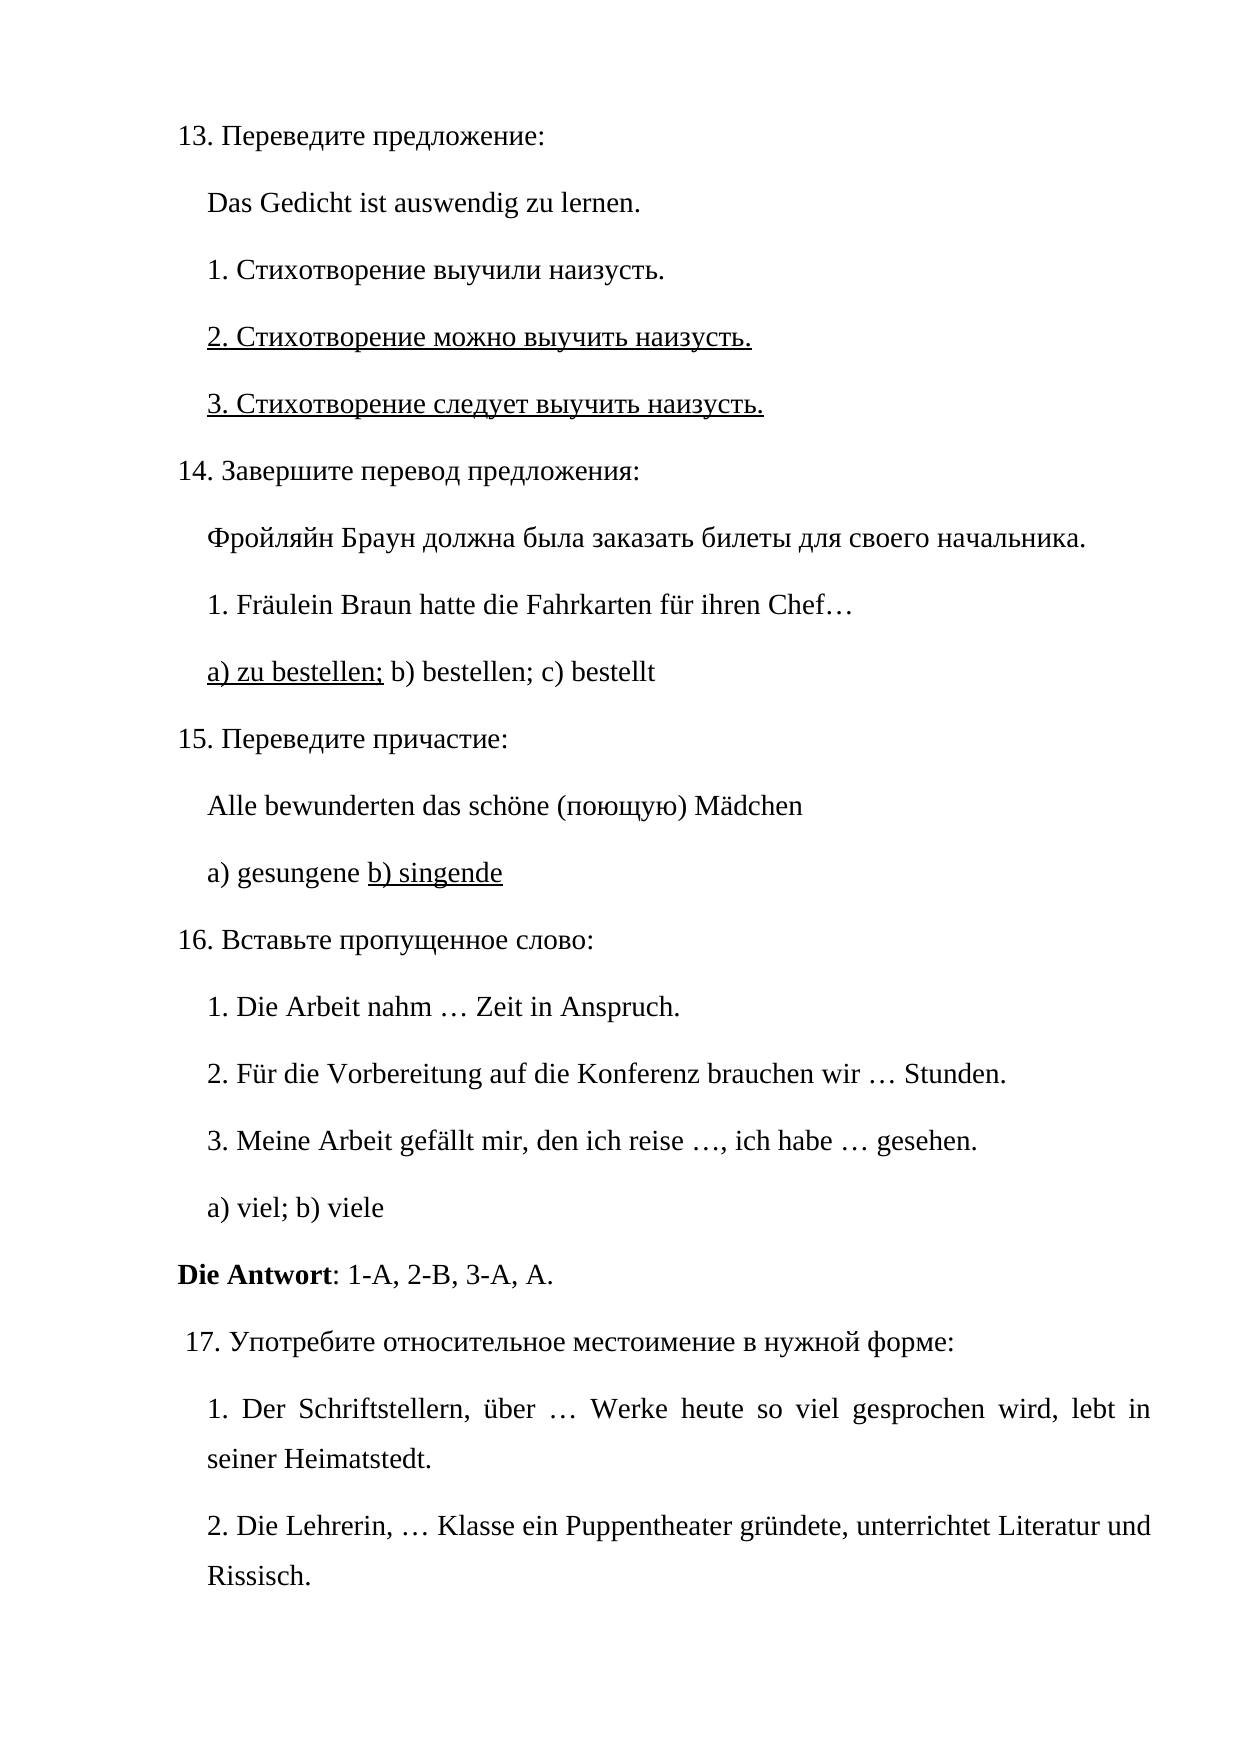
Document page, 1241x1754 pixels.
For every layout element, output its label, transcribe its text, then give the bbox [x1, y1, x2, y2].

text 15. Переведите причастие: [177, 721, 1152, 754]
text 3. Meine Arbeit gefällt mir, den ich reise …, ich habe … gesehen. [177, 1123, 1152, 1156]
text 16. Вставьте пропущенное слово: [177, 922, 1152, 955]
text 17. Употребите относительное местоимение в нужной форме: [177, 1324, 1152, 1357]
text Die Antwort: 1-A, 2-В, 3-А, A. [177, 1257, 1152, 1290]
text 3. Стихотворение следует выучить наизусть. [177, 386, 1152, 419]
text Фройляйн Браун должна была заказать билеты для своего начальника. [177, 520, 1152, 553]
text a) zu bestellen; b) bestellen; c) bestellt [177, 654, 1152, 687]
text 2. Für die Vorbereitung auf die Konferenz brauchen wir … Stunden. [177, 1056, 1152, 1089]
text 14. Завершите перевод предложения: [177, 453, 1152, 487]
text 2. Die Lehrerin, … Klasse ein Puppentheater gründete, unterrichtet Literatur und Rissisch. [207, 1508, 1152, 1592]
text a) viel; b) viele [177, 1190, 1152, 1223]
text 1. Der Schriftstellern, über … Werke heute so viel gesprochen wird, lebt in seiner Heimatstedt. [207, 1391, 1152, 1474]
text 1. Стихотворение выучили наизусть. [177, 252, 1152, 286]
text 1. Die Arbeit nahm … Zeit in Anspruch. [177, 989, 1152, 1022]
text 1. Fräulein Braun hatte die Fahrkarten für ihren Chef… [177, 587, 1152, 621]
text 13. Переведите предложение: [177, 118, 1152, 152]
text Das Gedicht ist auswendig zu lernen. [177, 185, 1152, 219]
text Alle bewunderten das schöne (поющую) Mädchen [177, 788, 1152, 821]
text 2. Стихотворение можно выучить наизусть. [177, 319, 1152, 353]
text a) gesungene b) singende [177, 855, 1152, 888]
